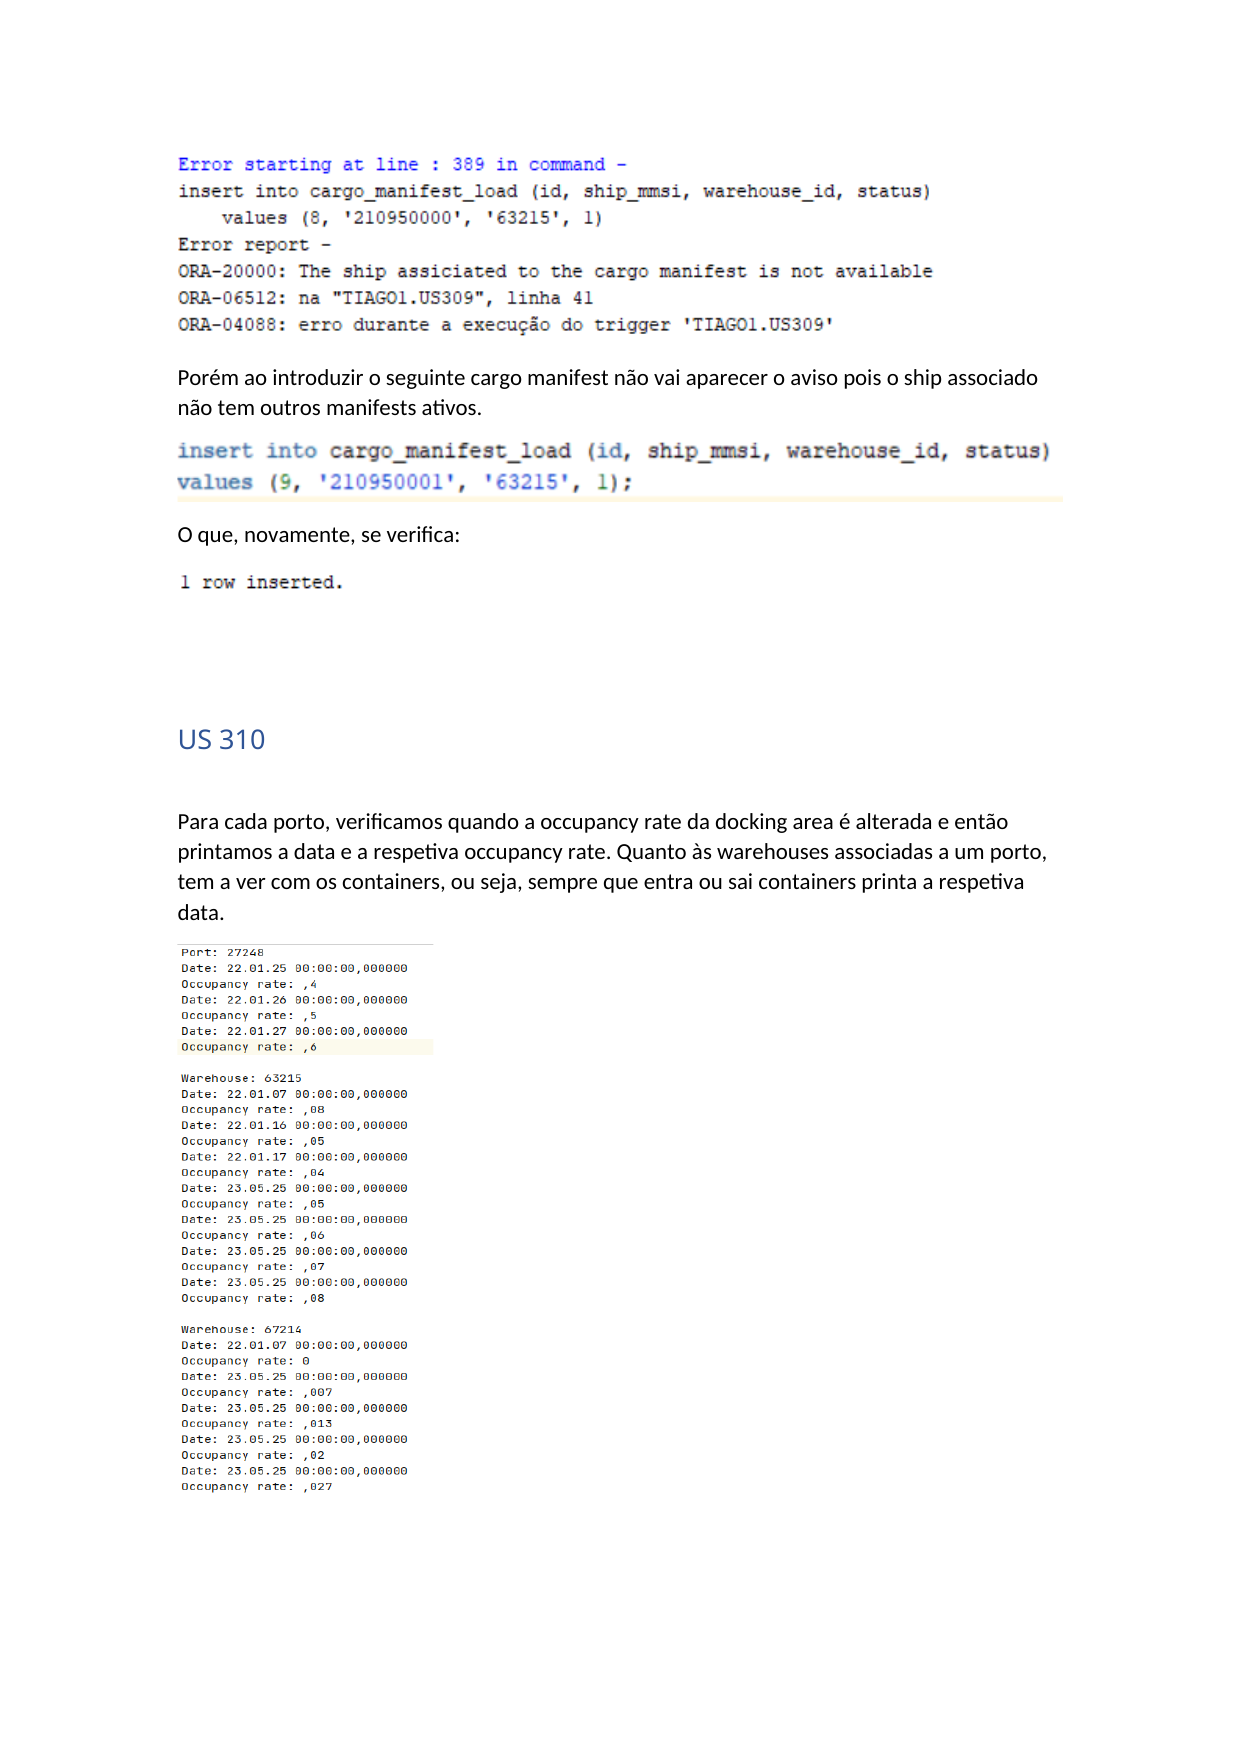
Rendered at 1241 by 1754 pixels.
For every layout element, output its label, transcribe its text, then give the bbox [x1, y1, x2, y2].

subtitle US 310 [177, 720, 1063, 757]
picture [177, 944, 434, 1507]
text Para cada porto, verificamos quando a occupancy rate da docking area é alterada e então printamos a data e a respetiva occupancy rate. Quanto às warehouses associadas a um porto, tem a ver com os containers, ou seja, sempre que entra ou sai containers printa a respetiva data. [177, 807, 1063, 926]
text O que, novamente, se verifica: [177, 520, 1063, 548]
picture [177, 567, 349, 608]
picture [177, 440, 1063, 502]
text Porém ao introduzir o seguinte cargo manifest não vai aparecer o aviso pois o ship associado não tem outros manifests ativos. [177, 363, 1063, 422]
picture [177, 147, 954, 345]
